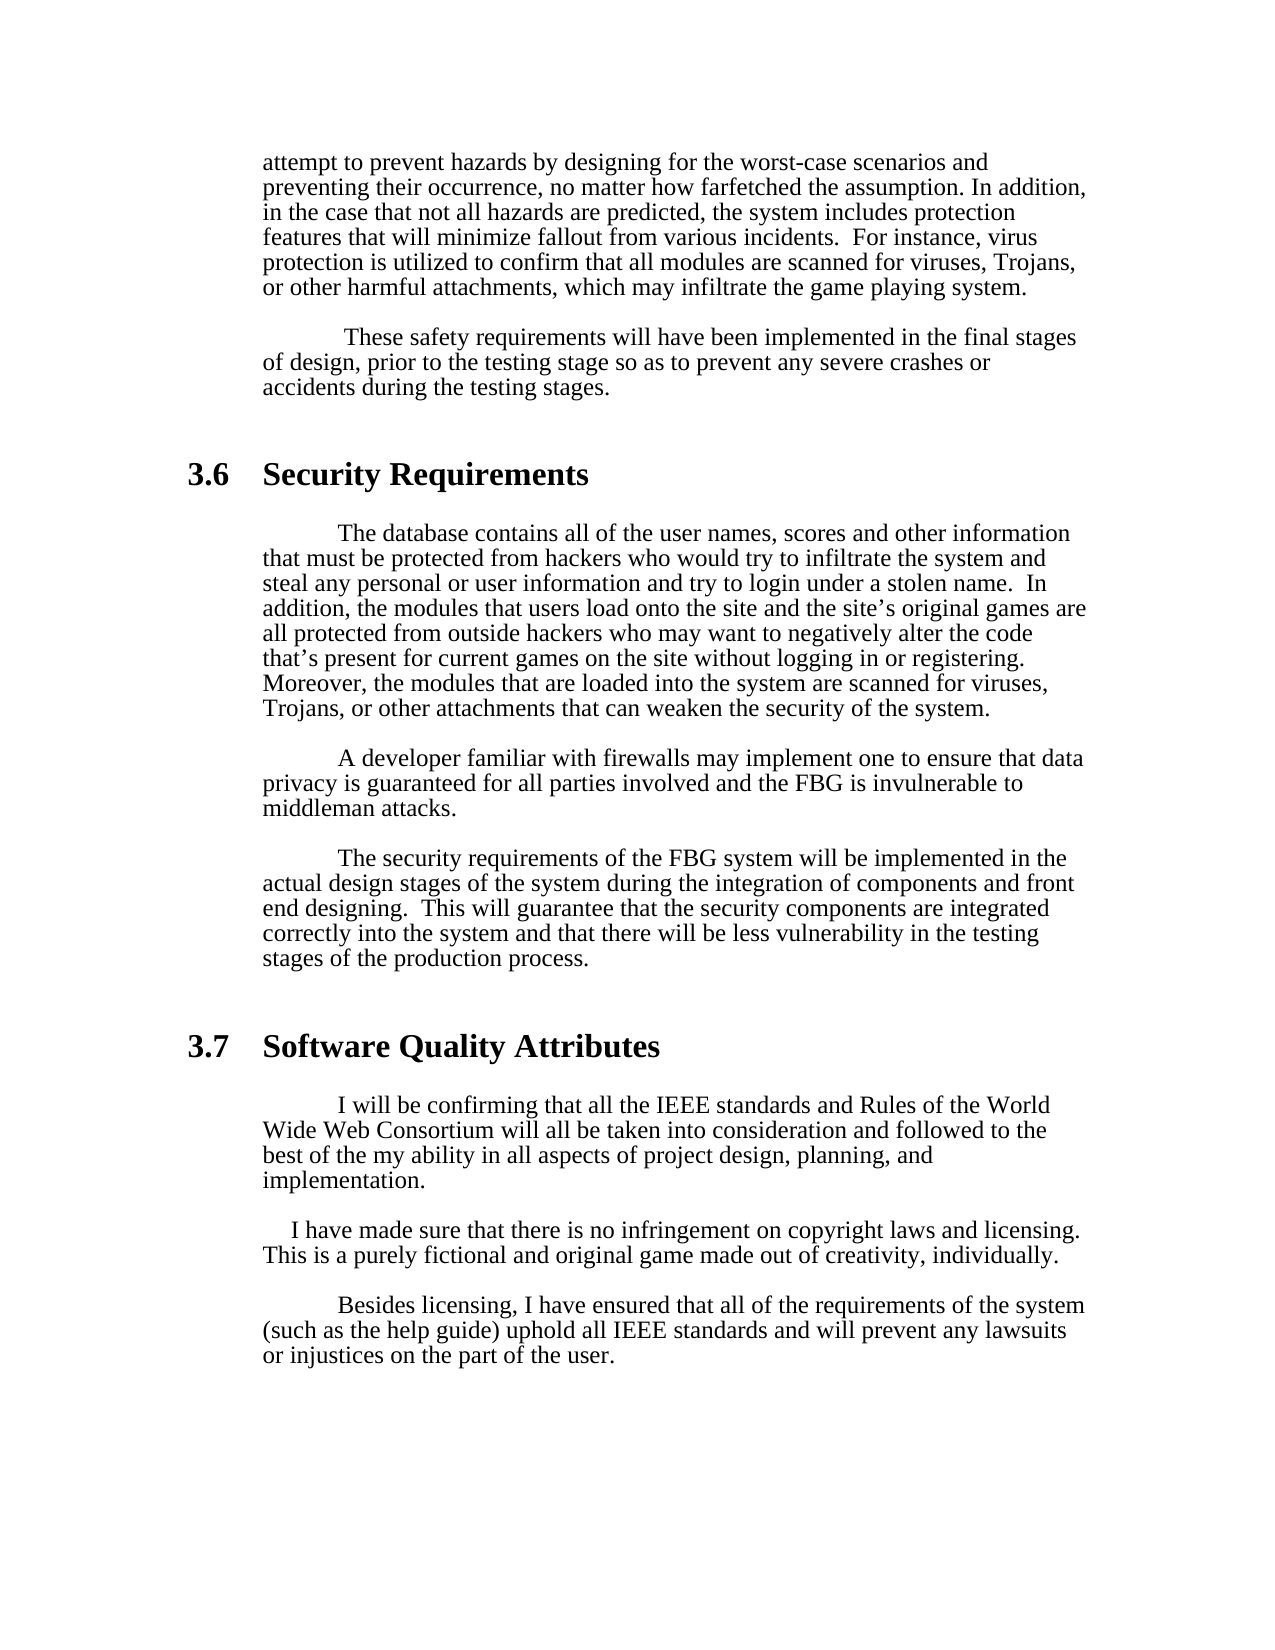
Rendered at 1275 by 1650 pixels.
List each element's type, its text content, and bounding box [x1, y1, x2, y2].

subtitle Software Quality Attributes [187, 1026, 1087, 1064]
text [262, 150, 1087, 300]
text A developer familiar with firewalls may implement one to ensure that data privacy is guaranteed for all parties involved and the FBG is invulnerable to middleman attacks. [262, 747, 1087, 822]
subtitle Security Requirements [187, 454, 1087, 492]
text The security requirements of the FBG system will be implemented in the actual design stages of the system during the integration of components and front end designing. This will guarantee that the security components are integrated correctly into the system and that there will be less vulnerability in the testing stages of the production process. [262, 847, 1087, 972]
text Besides licensing, I have ensured that all of the requirements of the system (such as the help guide) uphold all IEEE standards and will prevent any lawsuits or injustices on the part of the user. [262, 1293, 1087, 1368]
text The database contains all of the user names, scores and other information that must be protected from hackers who would try to infiltrate the system and steal any personal or user information and try to login under a stolen name. In addition, the modules that users load onto the site and the site’s original games are all protected from outside hackers who may want to negatively alter the code that’s present for current games on the site without logging in or registering. Moreover, the modules that are loaded into the system are scanned for viruses, Trojans, or other attachments that can weaken the security of the system. [262, 522, 1087, 722]
text These safety requirements will have been implemented in the final stages of design, prior to the testing stage so as to prevent any severe crashes or accidents during the testing stages. [262, 325, 1087, 400]
text I will be confirming that all the IEEE standards and Rules of the World Wide Web Consortium will all be taken into consideration and followed to the best of the my ability in all aspects of project design, planning, and implementation. [262, 1093, 1087, 1193]
text I have made sure that there is no infringement on copyright laws and licensing. This is a purely fictional and original game made out of creativity, individually. [262, 1218, 1087, 1268]
